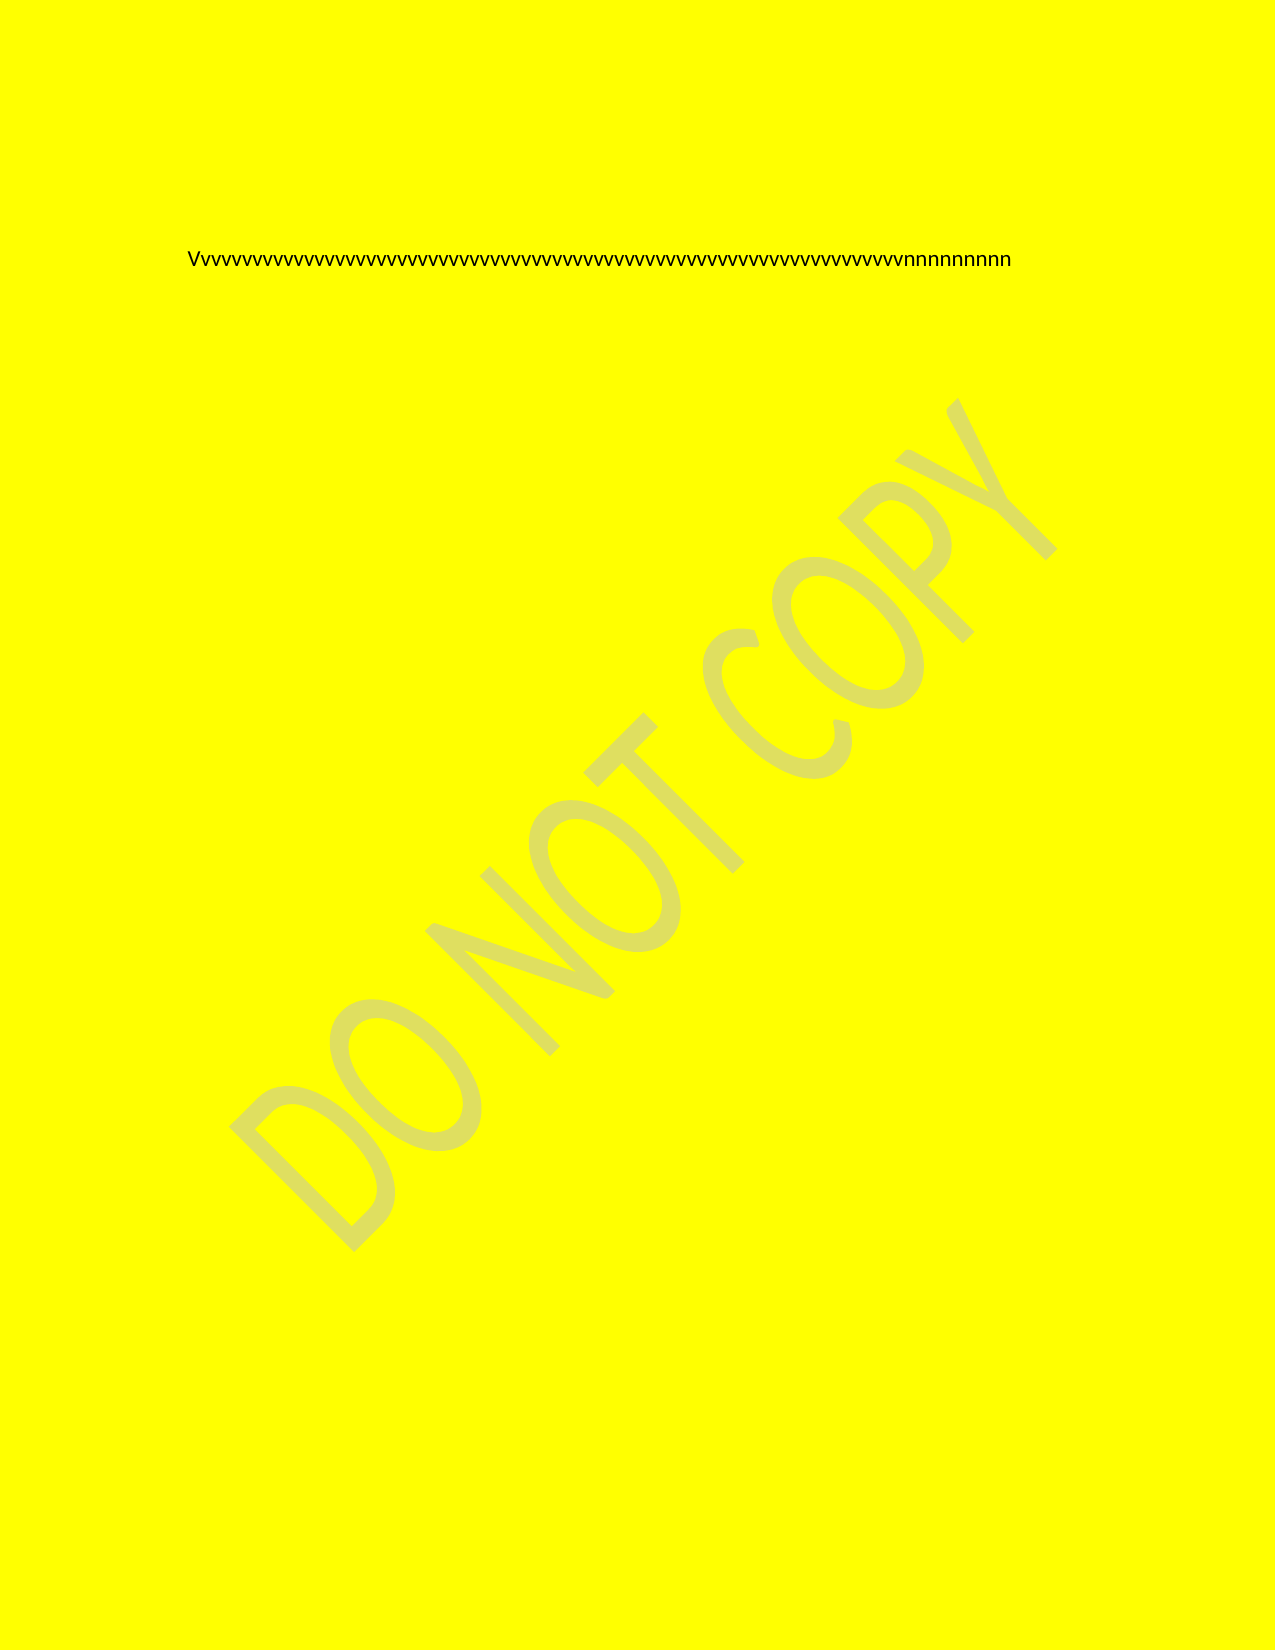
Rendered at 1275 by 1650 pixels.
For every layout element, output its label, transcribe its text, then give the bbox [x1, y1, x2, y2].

text Vvvvvvvvvvvvvvvvvvvvvvvvvvvvvvvvvvvvvvvvvvvvvvvvvvvvvvvvvvvvvvvvvvvvvnnnnnnnnn [187, 244, 1125, 272]
